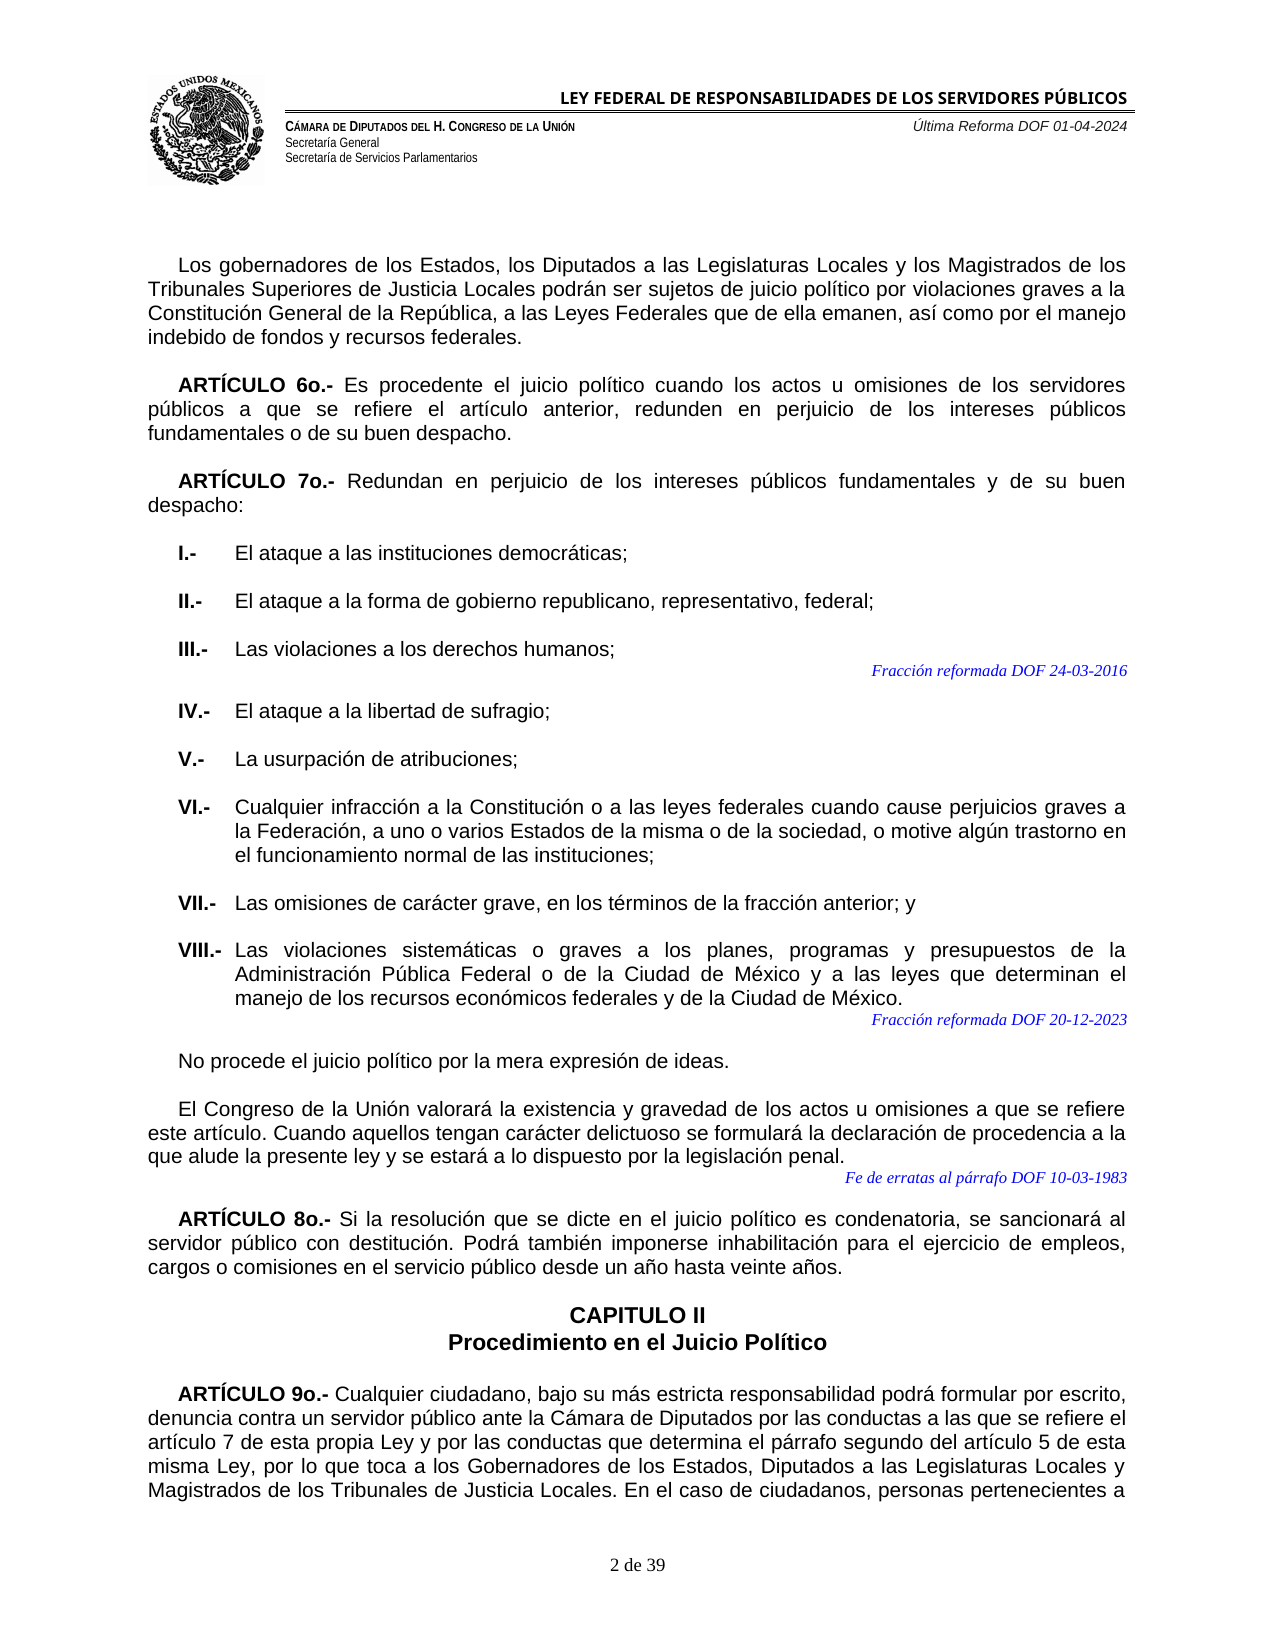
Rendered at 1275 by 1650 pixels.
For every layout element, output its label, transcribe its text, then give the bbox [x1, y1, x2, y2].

text ARTÍCULO 8o.- Si la resolución que se dicte en el juicio político es condenatoria, se sancionará al servidor público con destitución. Podrá también imponerse inhabilitación para el ejercicio de empleos, cargos o comisiones en el servicio público desde un año hasta veinte años. [148, 1207, 1127, 1278]
text No procede el juicio político por la mera expresión de ideas. [148, 1048, 1127, 1072]
text VIII.- Las violaciones sistemáticas o graves a los planes, programas y presupuestos de la Administración Pública Federal o de la Ciudad de México y a las leyes que determinan el manejo de los recursos económicos federales y de la Ciudad de México. [178, 938, 1127, 1010]
text Procedimiento en el Juicio Político [148, 1329, 1127, 1355]
text Fracción reformada DOF 20-12-2023 [148, 1010, 1127, 1029]
text CAPITULO II [148, 1302, 1127, 1329]
text V.- La usurpación de atribuciones; [178, 747, 1127, 771]
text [148, 1382, 1127, 1501]
text Fracción reformada DOF 24-03-2016 [178, 660, 1127, 679]
text I.- El ataque a las instituciones democráticas; [178, 541, 1127, 564]
text ARTÍCULO 7o.- Redundan en perjuicio de los intereses públicos fundamentales y de su buen despacho: [148, 469, 1127, 517]
text Fe de erratas al párrafo DOF 10-03-1983 [148, 1168, 1127, 1187]
text IV.- El ataque a la libertad de sufragio; [178, 699, 1127, 723]
text II.- El ataque a la forma de gobierno republicano, representativo, federal; [178, 588, 1127, 612]
text Los gobernadores de los Estados, los Diputados a las Legislaturas Locales y los Magistrados de los Tribunales Superiores de Justicia Locales podrán ser sujetos de juicio político por violaciones graves a la Constitución General de la República, a las Leyes Federales que de ella emanen, así como por el manejo indebido de fondos y recursos federales. [148, 253, 1127, 349]
text III.- Las violaciones a los derechos humanos; [178, 636, 1127, 660]
text VII.- Las omisiones de carácter grave, en los términos de la fracción anterior; y [178, 890, 1127, 914]
text ARTÍCULO 6o.- Es procedente el juicio político cuando los actos u omisiones de los servidores públicos a que se refiere el artículo anterior, redunden en perjuicio de los intereses públicos fundamentales o de su buen despacho. [148, 373, 1127, 445]
text El Congreso de la Unión valorará la existencia y gravedad de los actos u omisiones a que se refiere este artículo. Cuando aquellos tengan carácter delictuoso se formulará la declaración de procedencia a la que alude la presente ley y se estará a lo dispuesto por la legislación penal. [148, 1096, 1127, 1168]
text VI.- Cualquier infracción a la Constitución o a las leyes federales cuando cause perjuicios graves a la Federación, a uno o varios Estados de la misma o de la sociedad, o motive algún trastorno en el funcionamiento normal de las instituciones; [178, 794, 1127, 866]
